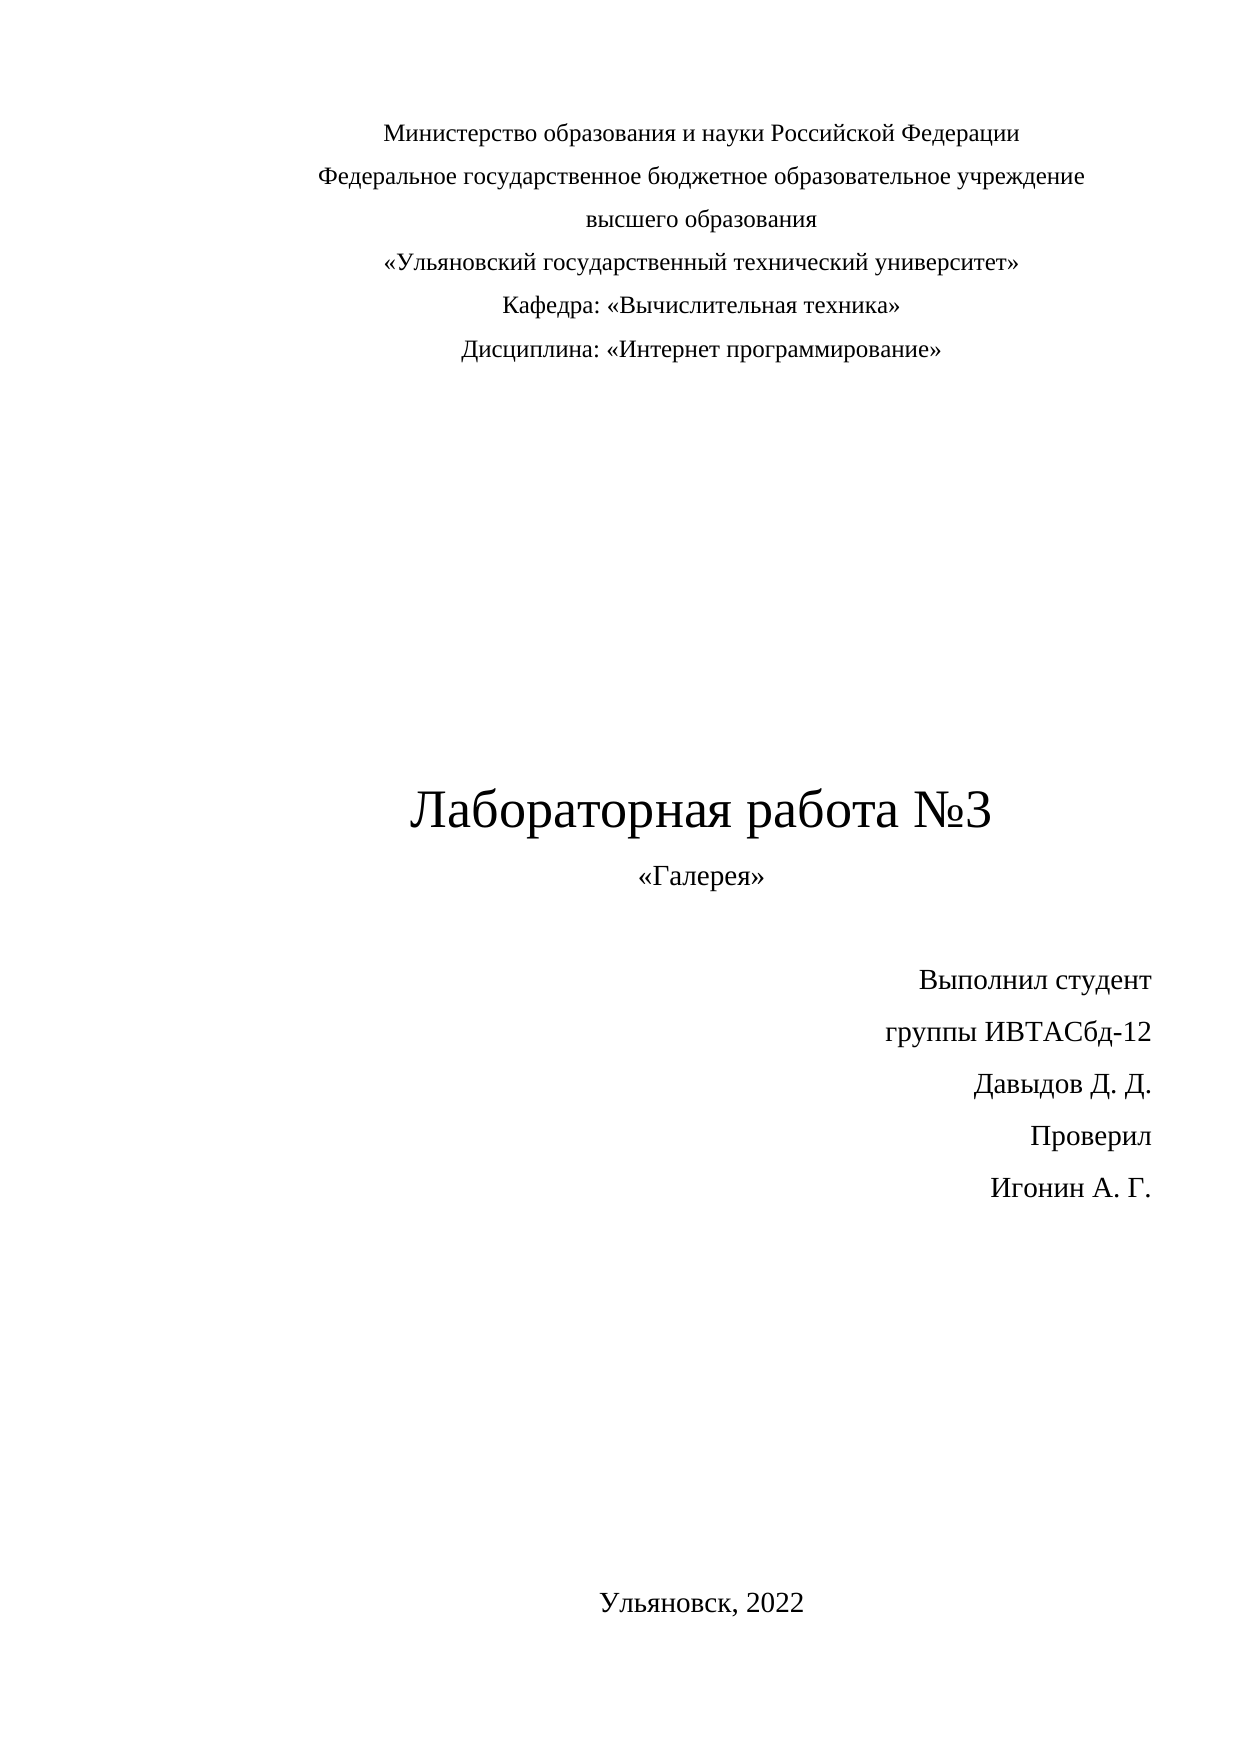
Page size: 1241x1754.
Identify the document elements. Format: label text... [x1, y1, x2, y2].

text Федеральное государственное бюджетное образовательное учреждение [177, 161, 1152, 190]
text Игонин А. Г. [177, 1170, 1152, 1203]
text высшего образования [177, 204, 1152, 233]
text Кафедра: «Вычислительная техника» [177, 291, 1152, 319]
text Проверил [177, 1118, 1152, 1151]
text Ульяновск, 2022 [177, 1585, 1152, 1618]
text Выполнил студент [177, 962, 1152, 996]
text Министерство образования и науки Российской Федерации [177, 118, 1152, 147]
text Лабораторная работа №3 [177, 777, 1152, 839]
text «Ульяновский государственный технический университет» [177, 247, 1152, 276]
text Дисциплина: «Интернет программирование» [177, 334, 1152, 362]
text «Галерея» [177, 858, 1152, 892]
text группы ИВТАСбд-12 [177, 1014, 1152, 1048]
text Давыдов Д. Д. [177, 1066, 1152, 1099]
